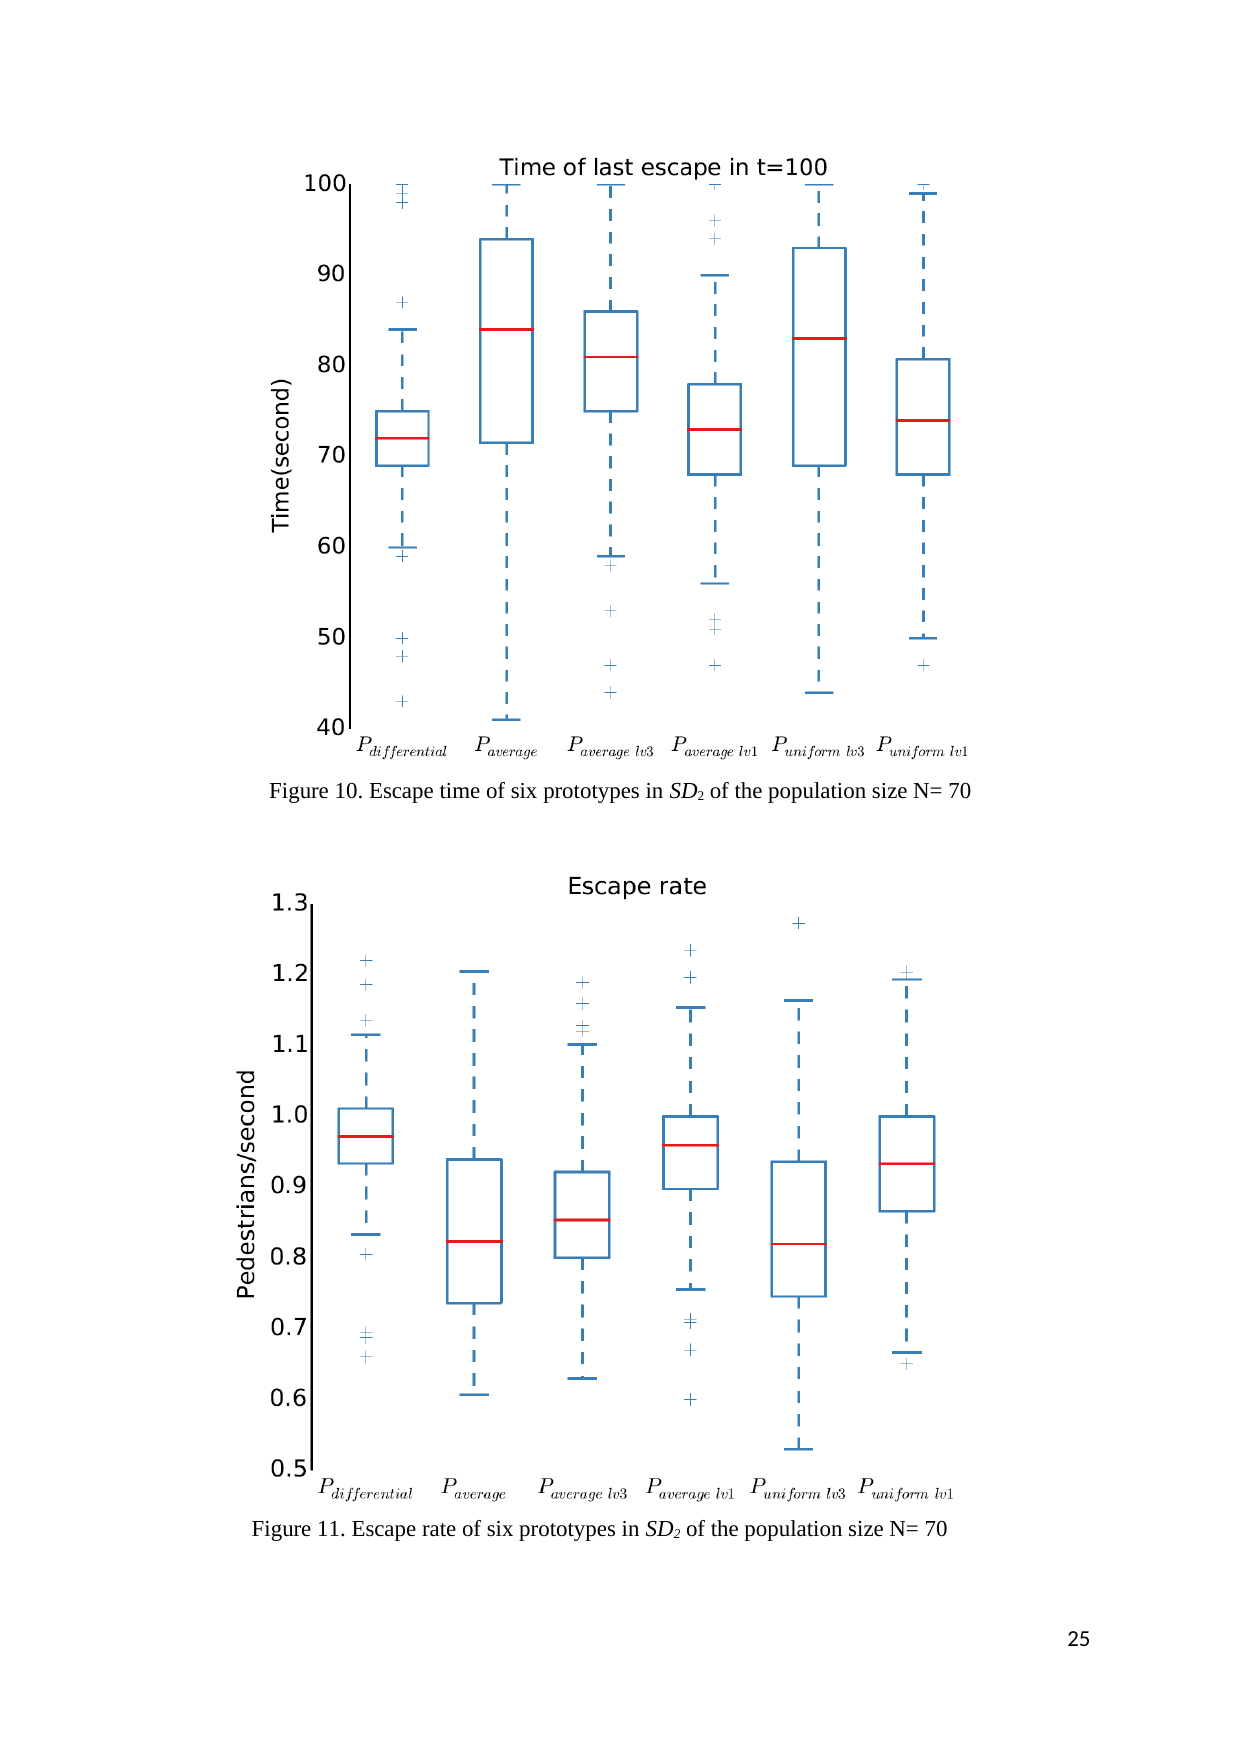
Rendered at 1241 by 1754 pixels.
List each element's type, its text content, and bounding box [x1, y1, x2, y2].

table_cell Figure 11. Escape rate of six prototypes in SD2 of the population size N= 70 [139, 1515, 1060, 1554]
table_cell Figure 10. Escape time of six prototypes in SD2 of the population size N= 70 [139, 777, 1101, 816]
table_cell [139, 150, 1101, 777]
table_header [139, 877, 1060, 1515]
